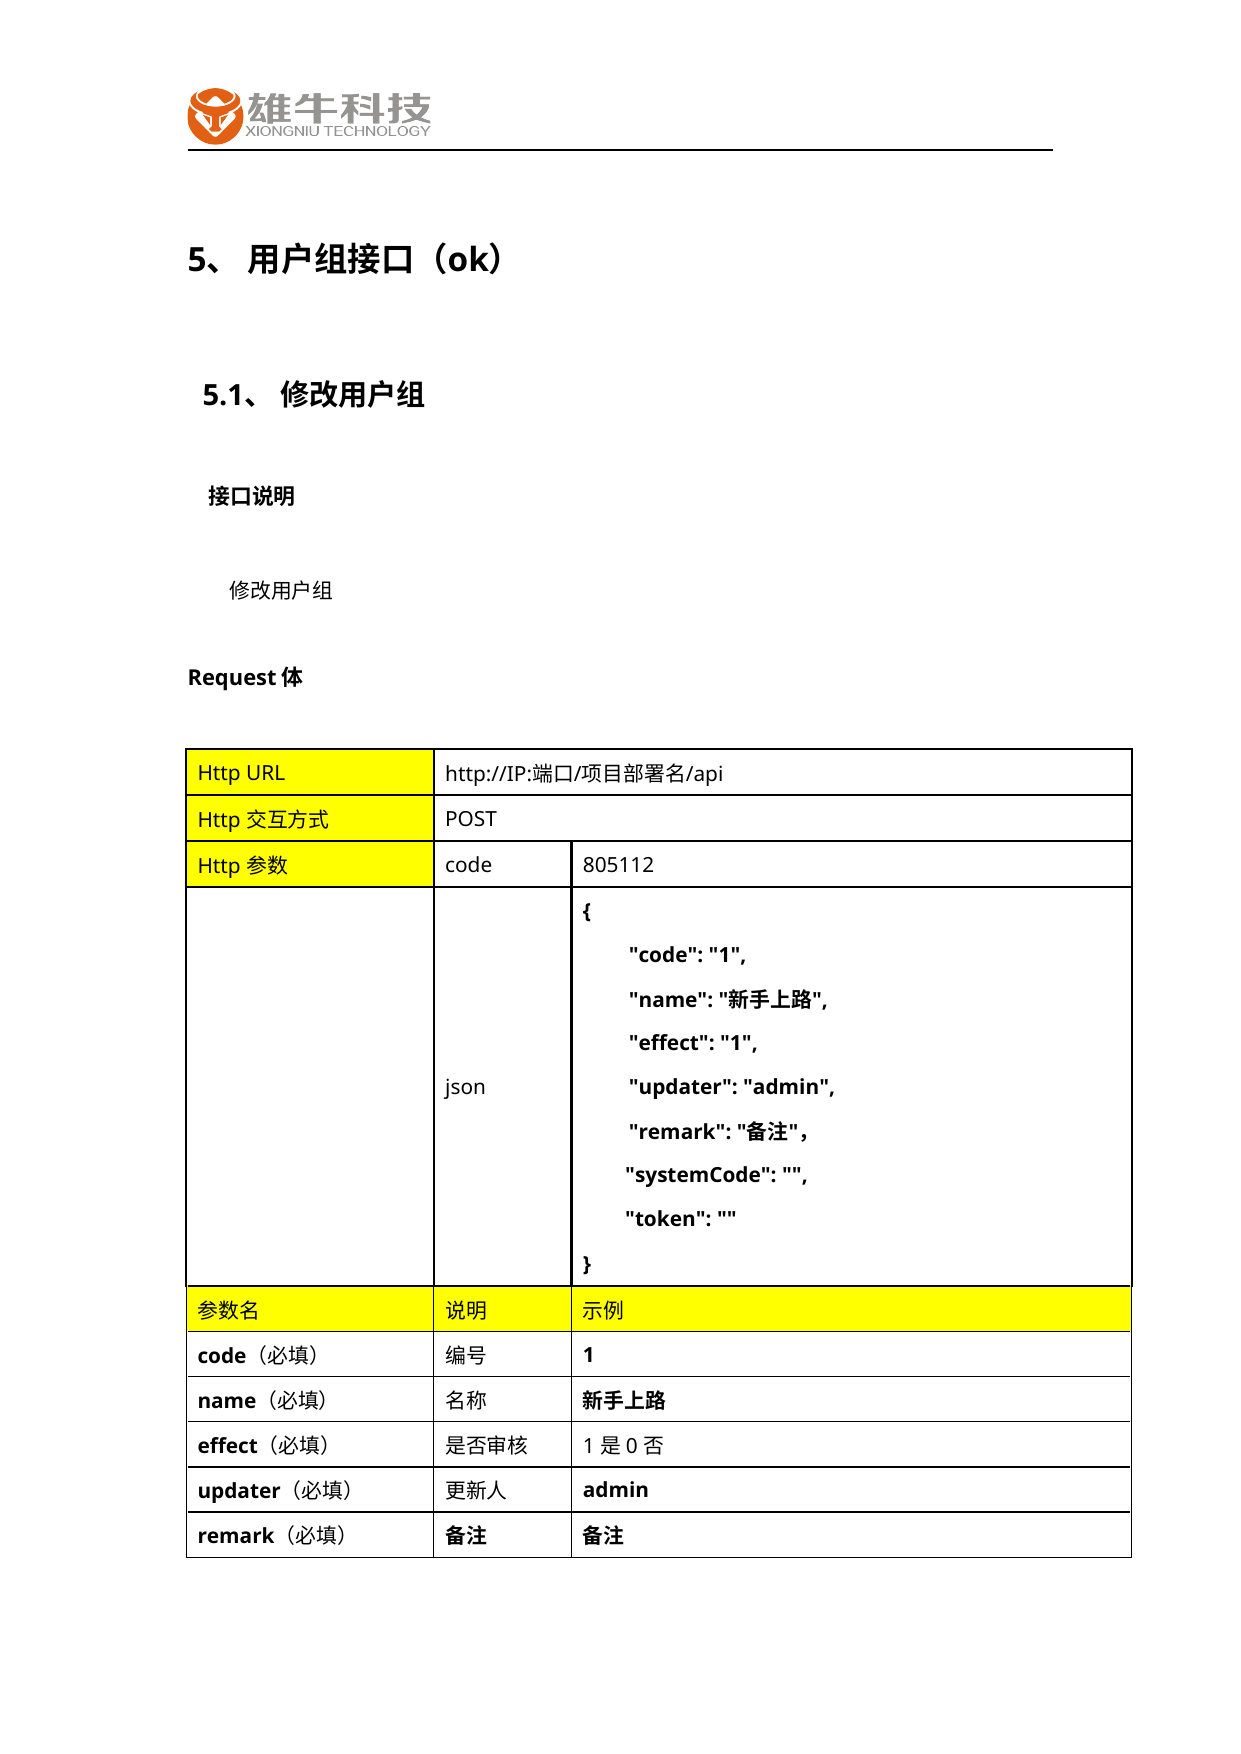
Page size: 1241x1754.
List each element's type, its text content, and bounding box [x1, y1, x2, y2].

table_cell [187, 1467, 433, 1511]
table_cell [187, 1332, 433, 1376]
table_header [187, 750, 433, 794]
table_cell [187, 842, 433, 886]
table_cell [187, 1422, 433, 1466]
subtitle 修改用户组 [202, 371, 1053, 415]
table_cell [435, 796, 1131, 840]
picture [187, 88, 433, 147]
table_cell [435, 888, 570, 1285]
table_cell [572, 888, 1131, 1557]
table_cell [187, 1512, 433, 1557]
subtitle 用户组接口（ok） [187, 213, 1053, 301]
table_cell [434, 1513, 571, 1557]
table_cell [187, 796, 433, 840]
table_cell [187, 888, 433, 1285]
text 修改用户组 [187, 567, 1053, 611]
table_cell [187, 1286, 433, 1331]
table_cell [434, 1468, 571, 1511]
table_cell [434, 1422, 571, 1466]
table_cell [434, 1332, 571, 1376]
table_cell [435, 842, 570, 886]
subtitle Request体 [187, 653, 1053, 698]
subtitle 接口说明 [202, 473, 1053, 517]
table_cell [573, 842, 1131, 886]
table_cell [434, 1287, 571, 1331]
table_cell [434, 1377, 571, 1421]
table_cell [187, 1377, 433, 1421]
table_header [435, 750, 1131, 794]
